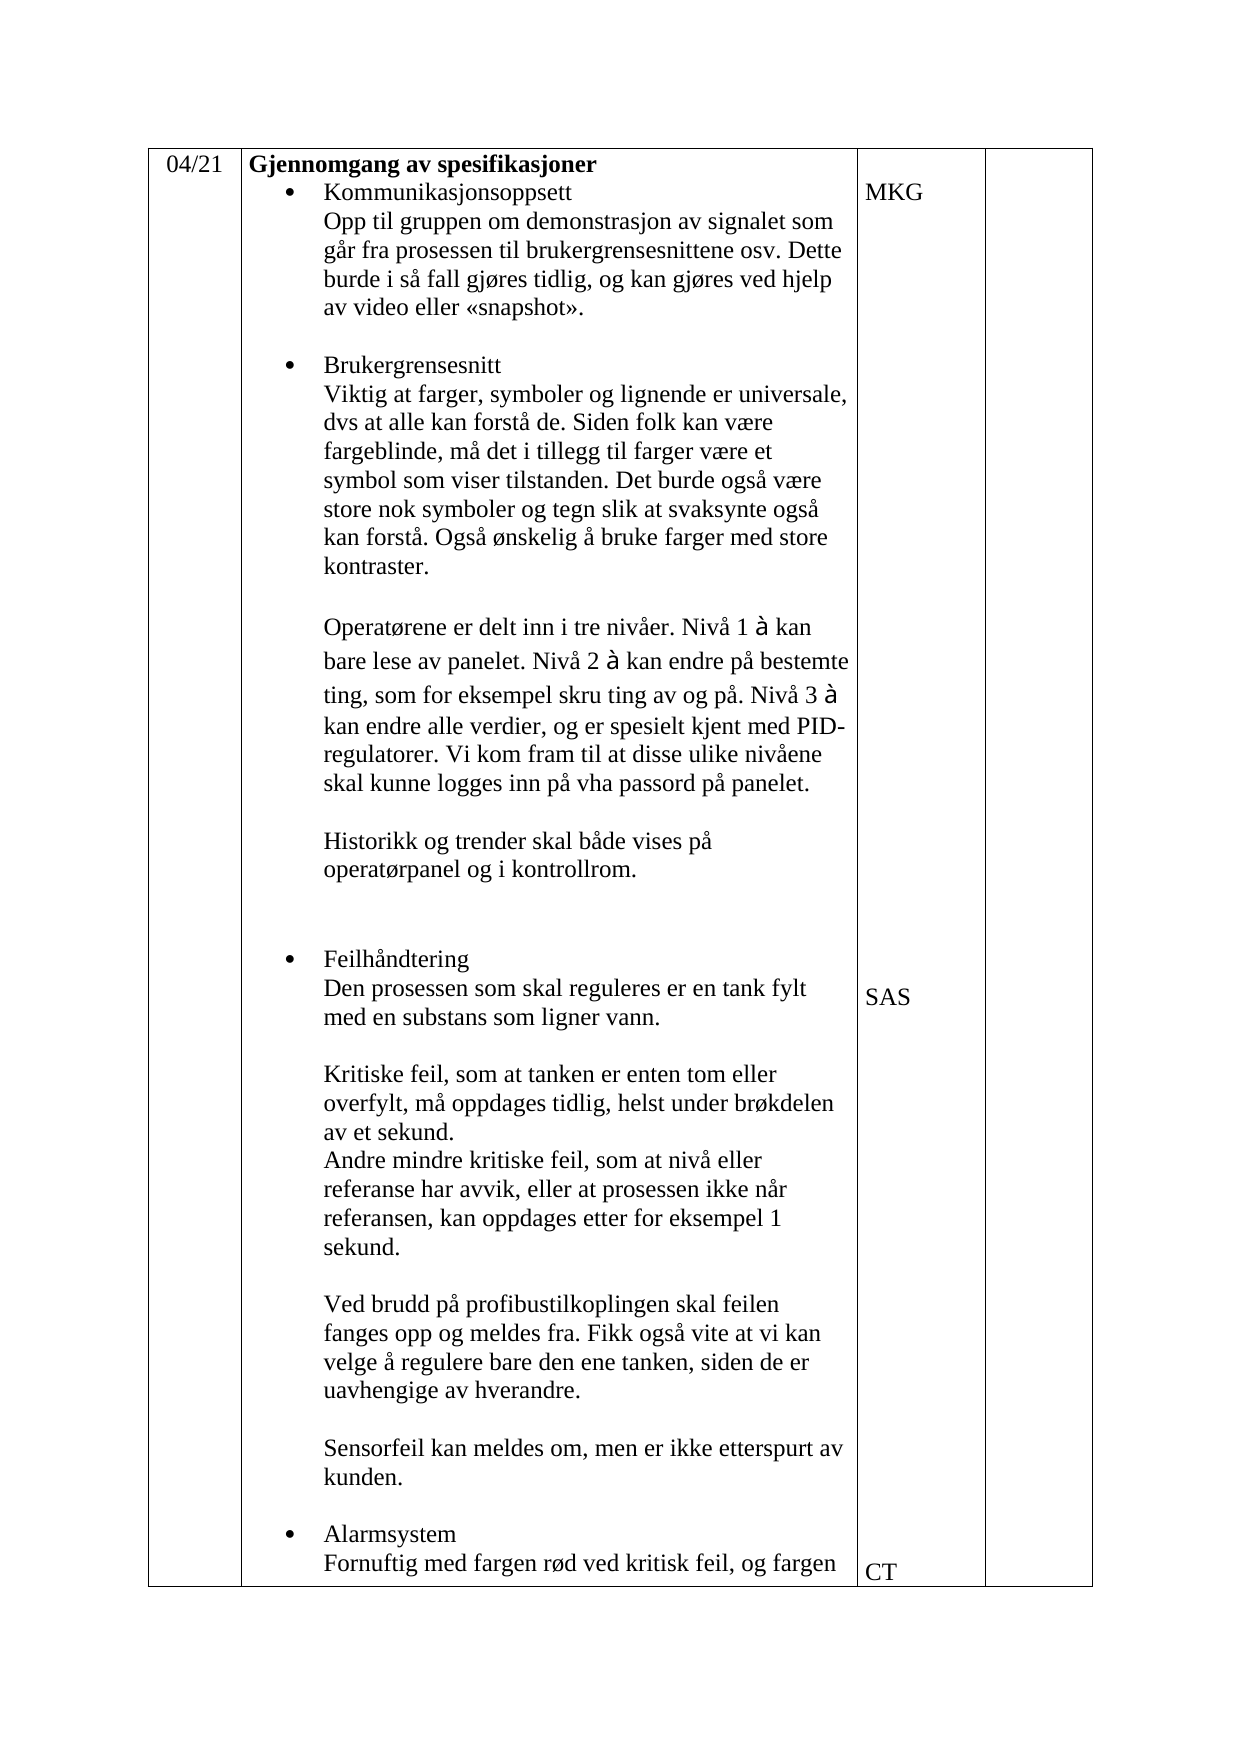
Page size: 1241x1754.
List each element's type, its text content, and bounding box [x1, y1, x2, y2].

table_cell [986, 149, 1092, 1586]
table_cell 04/21 [149, 149, 241, 1586]
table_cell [242, 149, 857, 1586]
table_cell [858, 149, 985, 1586]
